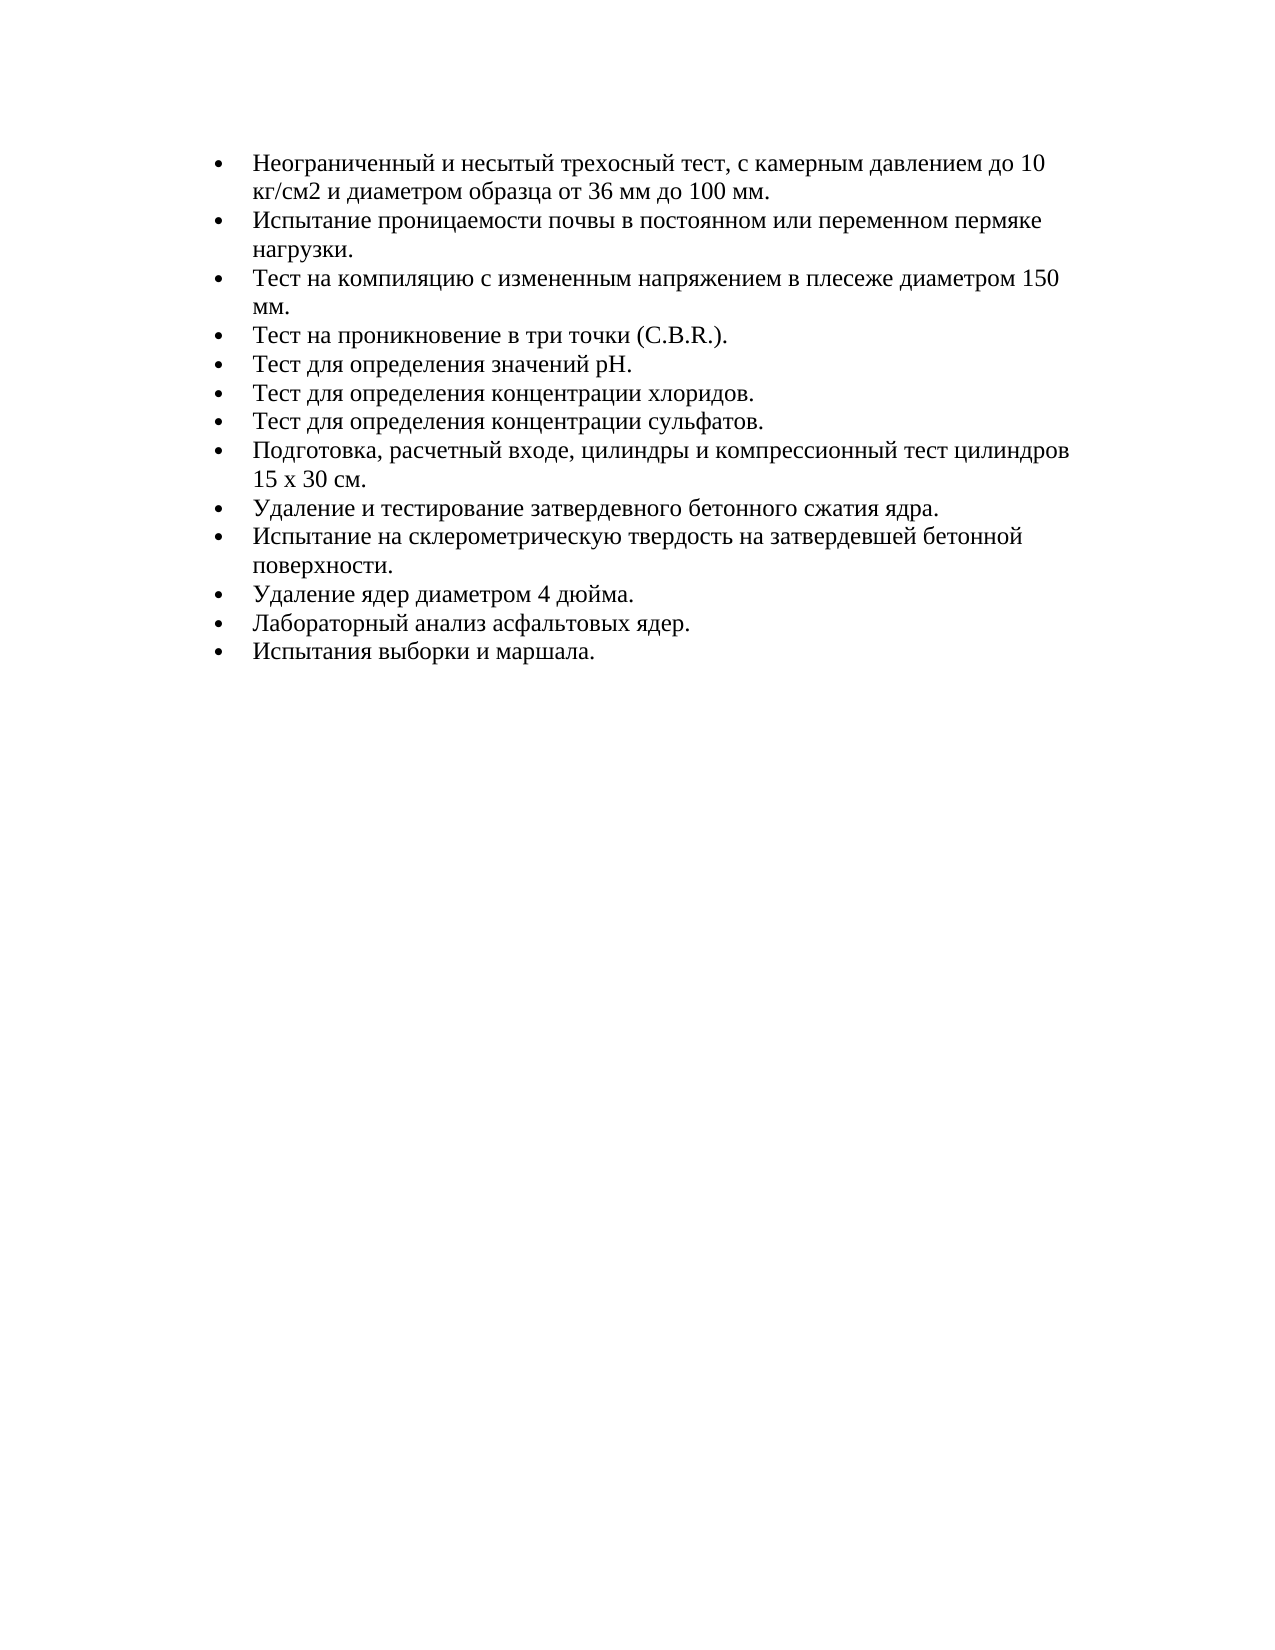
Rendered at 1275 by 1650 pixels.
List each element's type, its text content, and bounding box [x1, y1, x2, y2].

list Удаление и тестирование затвердевного бетонного сжатия ядра. [215, 493, 1098, 521]
list Тест для определения значений pH. [215, 349, 1098, 378]
list Тест на компиляцию с измененным напряжением в плесеже диаметром 150 мм. [215, 263, 1098, 320]
list Тест на проникновение в три точки (C.B.R.). [215, 320, 1098, 349]
list Неограниченный и несытый трехосный тест, с камерным давлением до 10 кг/см2 и диаметром образца от 36 мм до 100 мм. [215, 148, 1098, 205]
list Удаление ядер диаметром 4 дюйма. [215, 579, 1098, 608]
list Тест для определения концентрации хлоридов. [215, 378, 1098, 406]
list Подготовка, расчетный входе, цилиндры и компрессионный тест цилиндров 15 х 30 см. [215, 435, 1098, 493]
list Лабораторный анализ асфальтовых ядер. [215, 608, 1098, 636]
list Испытания выборки и маршала. [215, 636, 1098, 665]
list Тест для определения концентрации сульфатов. [215, 406, 1098, 435]
list Испытание на склерометрическую твердость на затвердевшей бетонной поверхности. [215, 521, 1098, 579]
list Испытание проницаемости почвы в постоянном или переменном пермяке нагрузки. [215, 205, 1098, 263]
